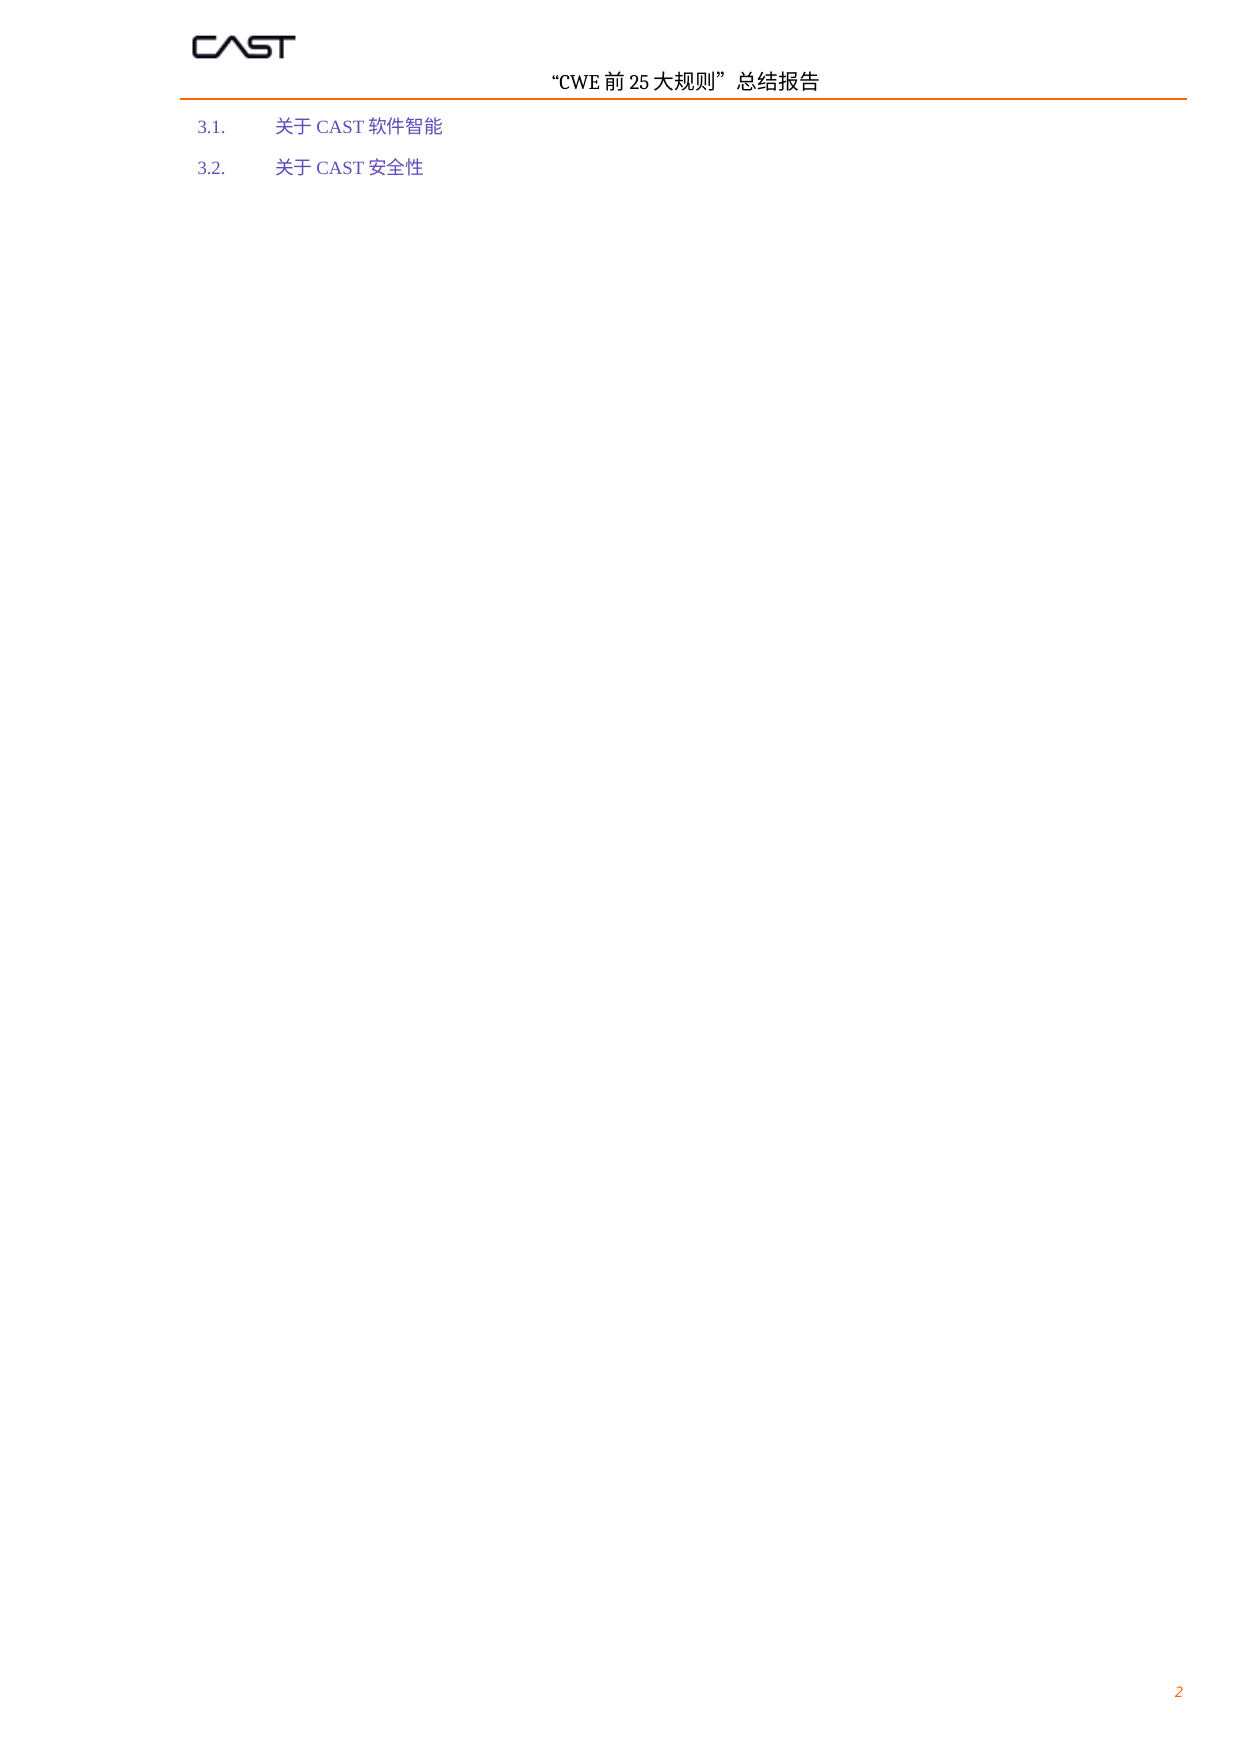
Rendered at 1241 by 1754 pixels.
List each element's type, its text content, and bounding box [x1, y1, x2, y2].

text 3.2. 关于CAST安全性 [197, 153, 1184, 180]
picture [181, 24, 305, 69]
text 3.1. 关于CAST软件智能 [197, 112, 1184, 139]
